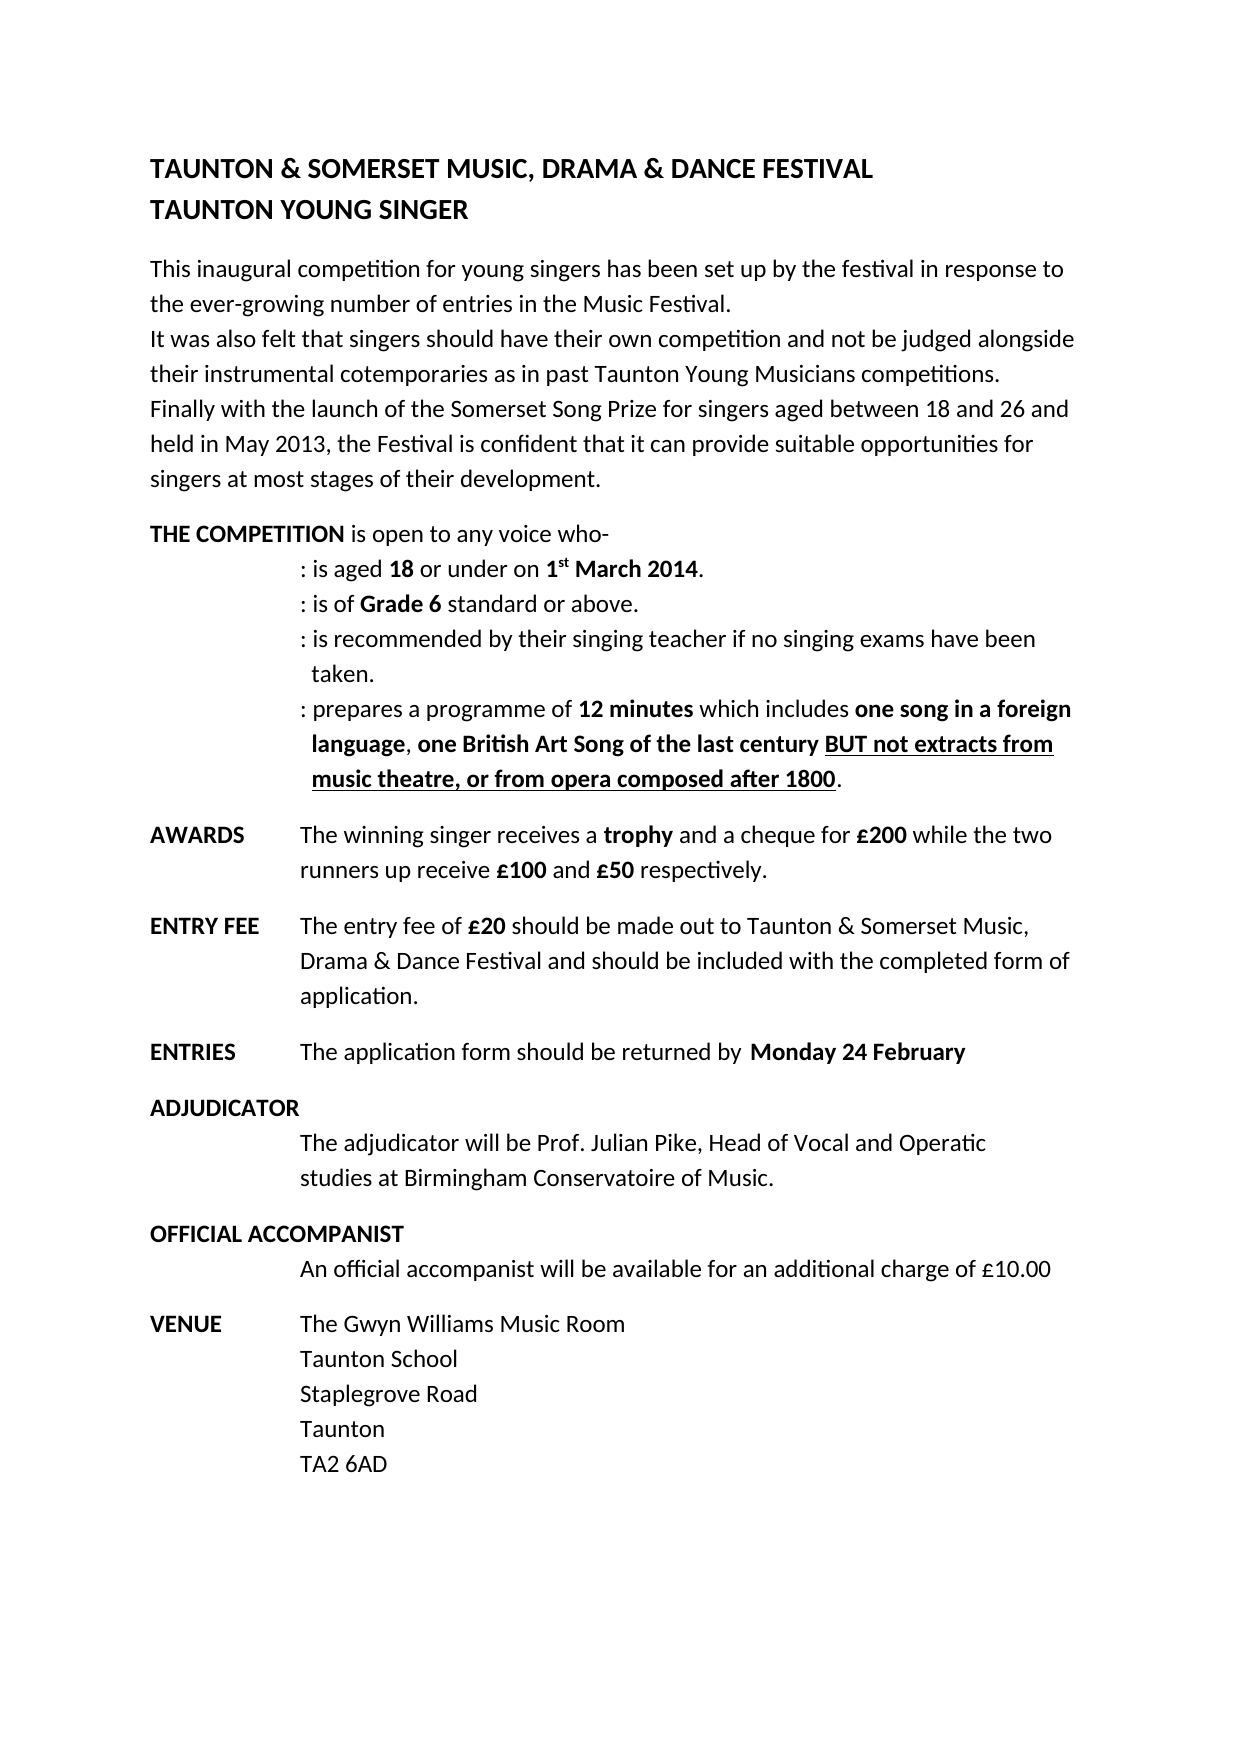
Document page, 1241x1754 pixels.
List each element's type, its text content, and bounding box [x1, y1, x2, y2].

text ADJUDICATOR The adjudicator will be Prof. Julian Pike, Head of Vocal and Operatic studies at Birmingham Conservatoire of Music. [150, 1092, 1090, 1192]
text VENUE The Gwyn Williams Music Room Taunton School Staplegrove Road Taunton TA2 6AD [150, 1308, 1090, 1479]
text This inaugural competition for young singers has been set up by the festival in response to the ever-growing number of entries in the Music Festival. It was also felt that singers should have their own competition and not be judged alongside their instrumental cotemporaries as in past Taunton Young Musicians competitions. Finally with the launch of the Somerset Song Prize for singers aged between 18 and 26 and held in May 2013, the Festival is confident that it can provide suitable opportunities for singers at most stages of their development. [150, 253, 1090, 493]
text TAUNTON & SOMERSET MUSIC, DRAMA & DANCE FESTIVAL TAUNTON YOUNG SINGER [150, 150, 1090, 227]
text ENTRIES The application form should be returned by Monday 24 February [150, 1036, 1090, 1067]
text ENTRY FEE The entry fee of £20 should be made out to Taunton & Somerset Music, Drama & Dance Festival and should be included with the completed form of application. [150, 910, 1090, 1011]
text AWARDS The winning singer receives a trophy and a cheque for £200 while the two runners up receive £100 and £50 respectively. [150, 819, 1090, 885]
text OFFICIAL ACCOMPANIST An official accompanist will be available for an additional charge of £10.00 [150, 1218, 1090, 1283]
text THE COMPETITION is open to any voice who- : is aged 18 or under on 1st March 2014. : is of Grade 6 standard or above. : is recommended by their singing teacher if no singing exams have been taken. : prepares a programme of 12 minutes which includes one song in a foreign language, one British Art Song of the last century BUT not extracts from music theatre, or from opera composed after 1800. [150, 518, 1090, 794]
